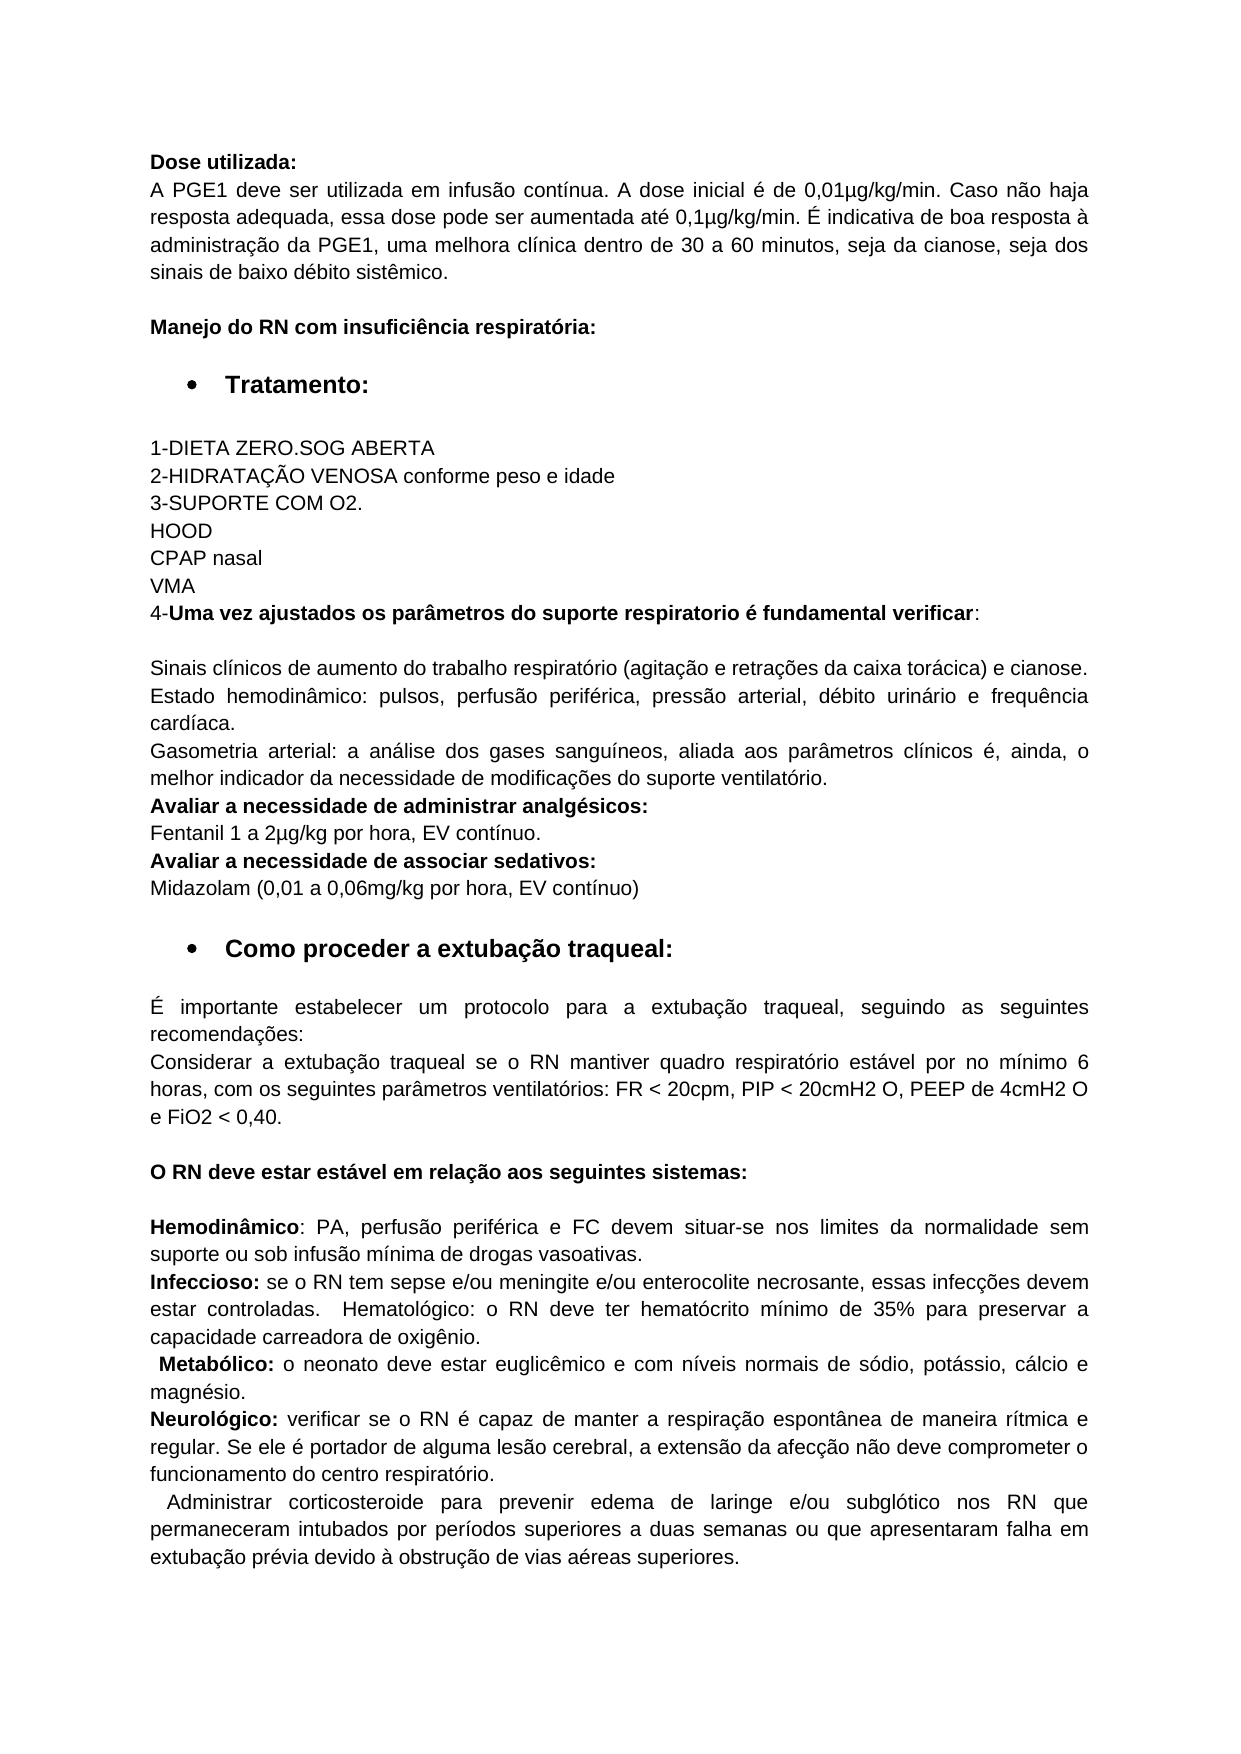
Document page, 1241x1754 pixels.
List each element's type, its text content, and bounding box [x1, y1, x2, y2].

text Sinais clínicos de aumento do trabalho respiratório (agitação e retrações da caixa torácica) e cianose. [150, 656, 1090, 680]
text Infeccioso: se o RN tem sepse e/ou meningite e/ou enterocolite necrosante, essas infecções devem estar controladas. Hematológico: o RN deve ter hematócrito mínimo de 35% para preservar a capacidade carreadora de oxigênio. [150, 1269, 1090, 1348]
text Midazolam (0,01 a 0,06mg/kg por hora, EV contínuo) [150, 876, 1090, 900]
text Neurológico: verificar se o RN é capaz de manter a respiração espontânea de maneira rítmica e regular. Se ele é portador de alguma lesão cerebral, a extensão da afecção não deve comprometer o funcionamento do centro respiratório. [150, 1407, 1090, 1486]
text Gasometria arterial: a análise dos gases sanguíneos, aliada aos parâmetros clínicos é, ainda, o melhor indicador da necessidade de modificações do suporte ventilatório. [150, 739, 1090, 790]
text Fentanil 1 a 2µg/kg por hora, EV contínuo. [150, 821, 1090, 845]
text Administrar corticosteroide para prevenir edema de laringe e/ou subglótico nos RN que permaneceram intubados por períodos superiores a duas semanas ou que apresentaram falha em extubação prévia devido à obstrução de vias aéreas superiores. [150, 1489, 1090, 1568]
text Metabólico: o neonato deve estar euglicêmico e com níveis normais de sódio, potássio, cálcio e magnésio. [150, 1352, 1090, 1403]
text Considerar a extubação traqueal se o RN mantiver quadro respiratório estável por no mínimo 6 horas, com os seguintes parâmetros ventilatórios: FR < 20cpm, PIP < 20cmH2 O, PEEP de 4cmH2 O e FiO2 < 0,40. [150, 1049, 1090, 1128]
text Manejo do RN com insuficiência respiratória: [150, 315, 1090, 339]
text HOOD [150, 519, 1090, 543]
text 2-HIDRATAÇÃO VENOSA conforme peso e idade [150, 464, 1090, 488]
text A PGE1 deve ser utilizada em infusão contínua. A dose inicial é de 0,01µg/kg/min. Caso não haja resposta adequada, essa dose pode ser aumentada até 0,1µg/kg/min. É indicativa de boa resposta à administração da PGE1, uma melhora clínica dentro de 30 a 60 minutos, seja da cianose, seja dos sinais de baixo débito sistêmico. [150, 177, 1090, 284]
list Como proceder a extubação traqueal: [187, 934, 1090, 963]
list Tratamento: [187, 370, 1090, 399]
text Avaliar a necessidade de administrar analgésicos: [150, 794, 1090, 818]
text Estado hemodinâmico: pulsos, perfusão periférica, pressão arterial, débito urinário e frequência cardíaca. [150, 684, 1090, 735]
text O RN deve estar estável em relação aos seguintes sistemas: [150, 1159, 1090, 1183]
text Avaliar a necessidade de associar sedativos: [150, 849, 1090, 873]
text 4-Uma vez ajustados os parâmetros do suporte respiratorio é fundamental verificar: [150, 601, 1090, 625]
text CPAP nasal [150, 546, 1090, 570]
text 3-SUPORTE COM O2. [150, 491, 1090, 515]
text Hemodinâmico: PA, perfusão periférica e FC devem situar-se nos limites da normalidade sem suporte ou sob infusão mínima de drogas vasoativas. [150, 1214, 1090, 1266]
text É importante estabelecer um protocolo para a extubação traqueal, seguindo as seguintes recomendações: [150, 994, 1090, 1046]
text VMA [150, 574, 1090, 598]
text Dose utilizada: [150, 150, 1090, 174]
text 1-DIETA ZERO.SOG ABERTA [150, 436, 1090, 460]
